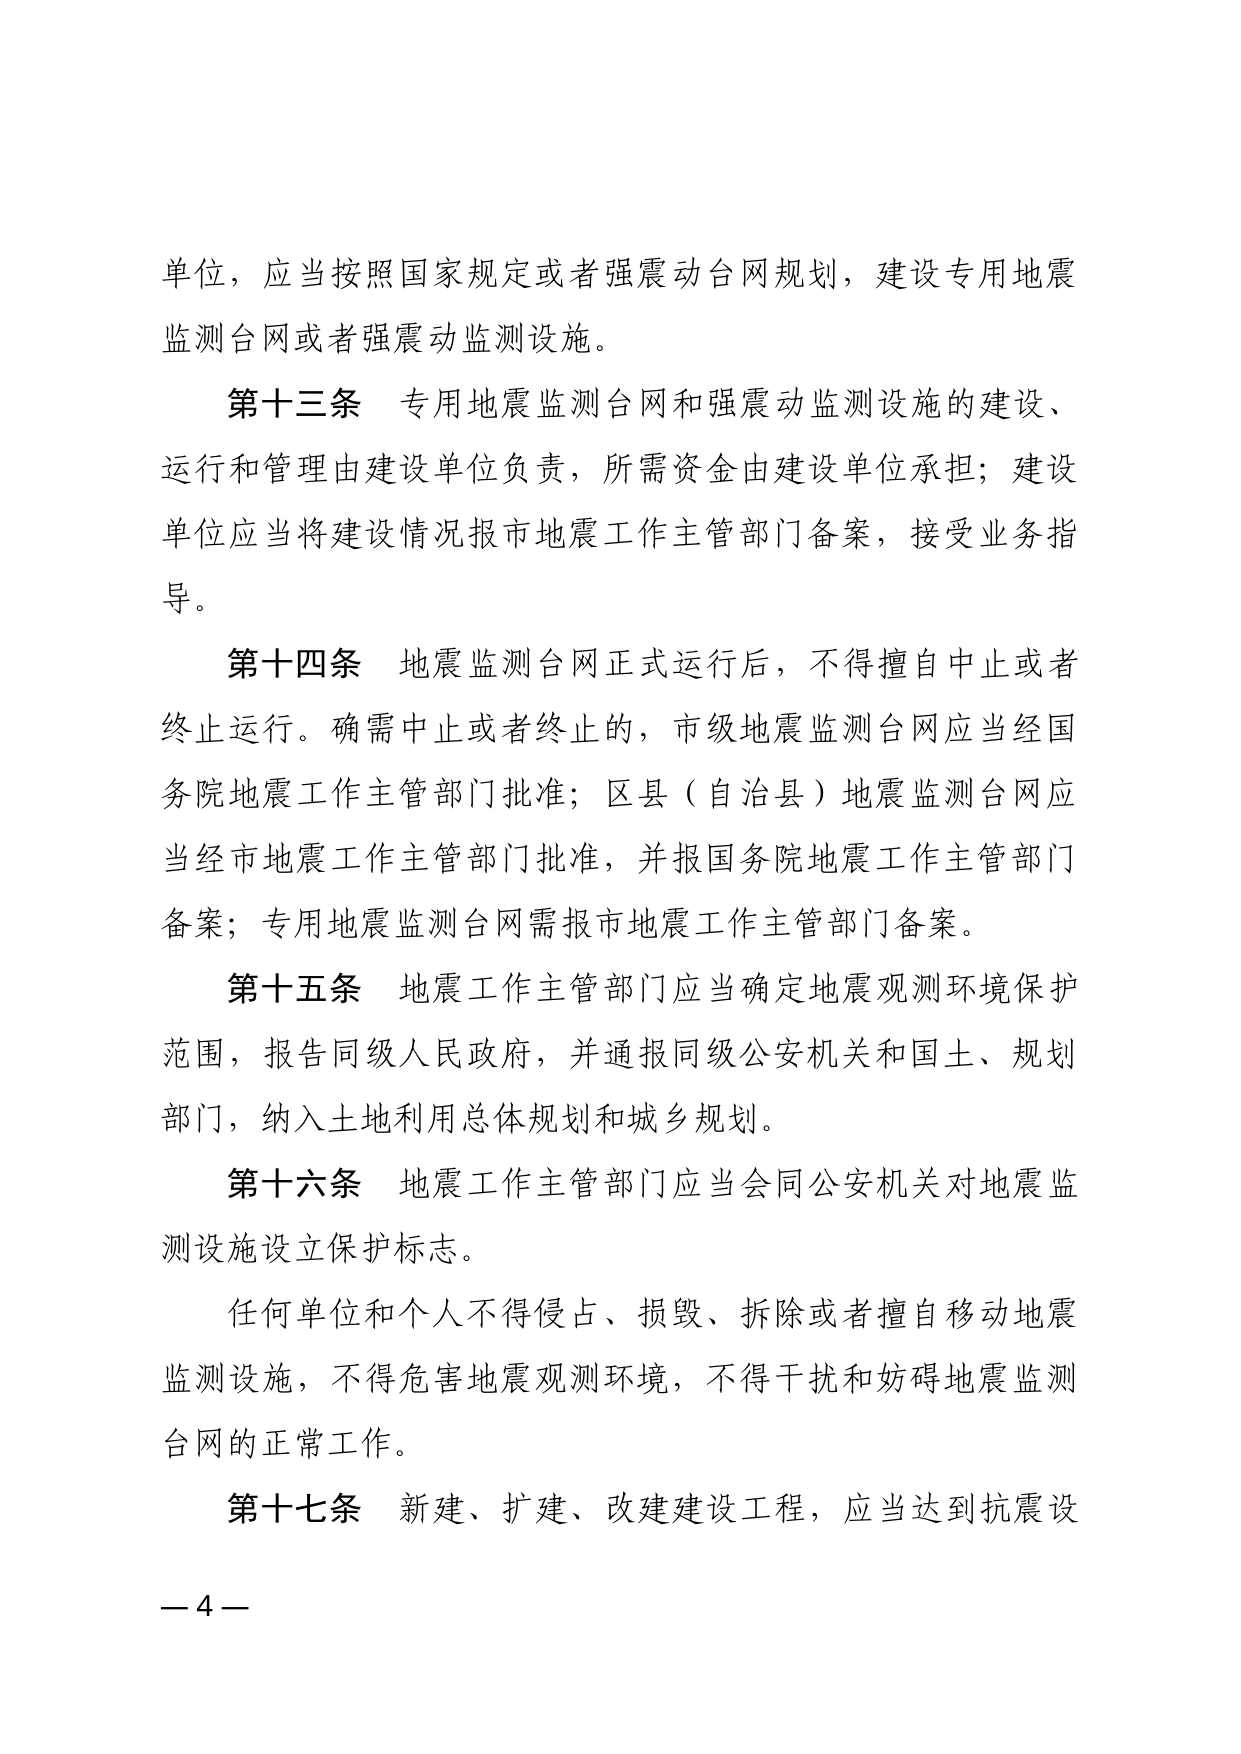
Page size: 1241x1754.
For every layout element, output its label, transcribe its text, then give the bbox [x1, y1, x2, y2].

text 第十六条 地震工作主管部门应当会同公安机关对地震监测设施设立保护标志。 [159, 1149, 1081, 1279]
text 第十四条 地震监测台网正式运行后，不得擅自中止或者终止运行。确需中止或者终止的，市级地震监测台网应当经国务院地震工作主管部门批准；区县（自治县）地震监测台网应当经市地震工作主管部门批准，并报国务院地震工作主管部门备案；专用地震监测台网需报市地震工作主管部门备案。 [159, 629, 1081, 954]
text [159, 1474, 1081, 1539]
text 第十五条 地震工作主管部门应当确定地震观测环境保护范围，报告同级人民政府，并通报同级公安机关和国土、规划部门，纳入土地利用总体规划和城乡规划。 [159, 954, 1081, 1149]
text 任何单位和个人不得侵占、损毁、拆除或者擅自移动地震监测设施，不得危害地震观测环境，不得干扰和妨碍地震监测台网的正常工作。 [159, 1279, 1081, 1474]
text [159, 239, 1081, 369]
text 第十三条 专用地震监测台网和强震动监测设施的建设、运行和管理由建设单位负责，所需资金由建设单位承担；建设单位应当将建设情况报市地震工作主管部门备案，接受业务指导。 [159, 369, 1081, 629]
